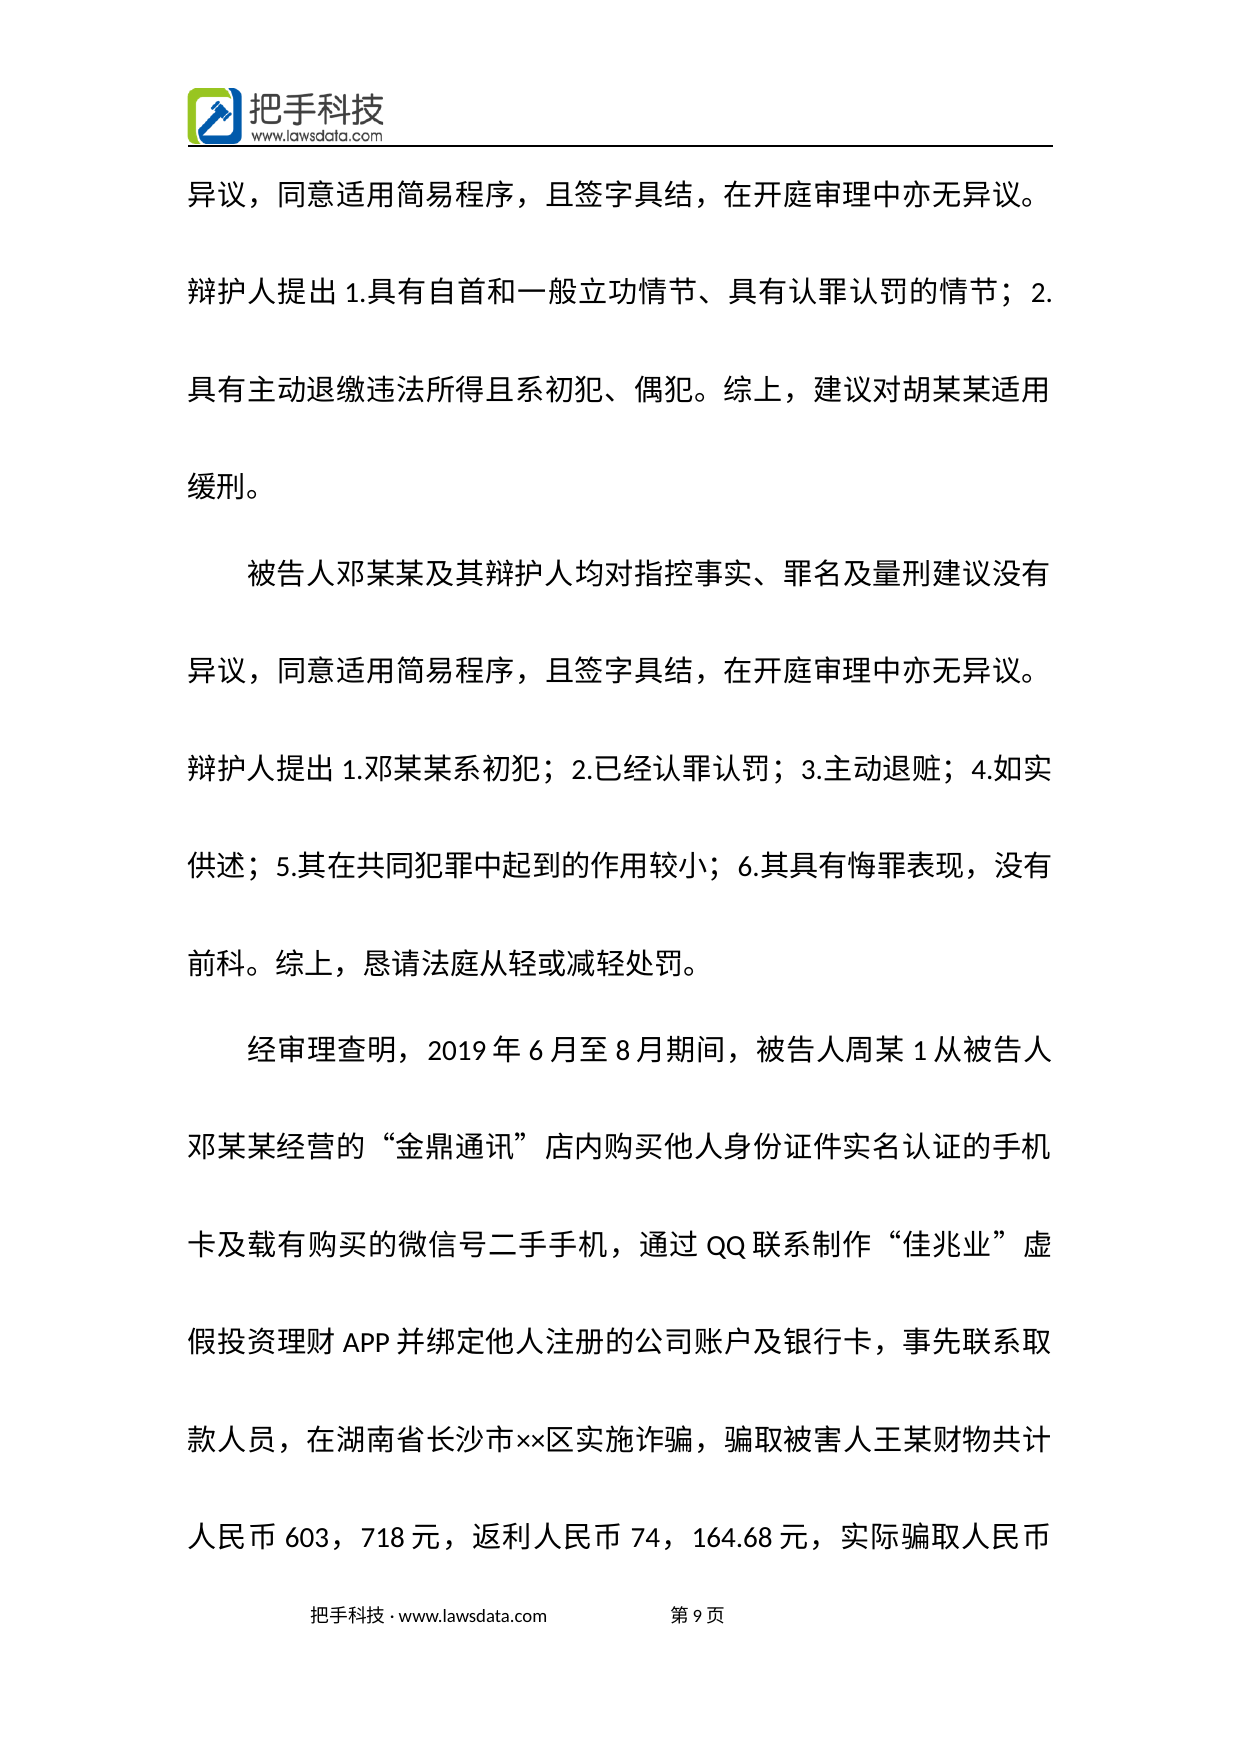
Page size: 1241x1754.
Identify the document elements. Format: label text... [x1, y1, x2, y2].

text 被告人胡某某及其辩护人均对指控事实、罪名及量刑建议没有异议，同意适用简易程序，且签字具结，在开庭审理中亦无异议。辩护人提出1.具有自首和一般立功情节、具有认罪认罚的情节；2.具有主动退缴违法所得且系初犯、偶犯。综上，建议对胡某某适用缓刑。 [187, 160, 1053, 518]
text 被告人邓某某及其辩护人均对指控事实、罪名及量刑建议没有异议，同意适用简易程序，且签字具结，在开庭审理中亦无异议。辩护人提出1.邓某某系初犯；2.已经认罪认罚；3.主动退赃；4.如实供述；5.其在共同犯罪中起到的作用较小；6.其具有悔罪表现，没有前科。综上，恳请法庭从轻或减轻处罚。 [187, 539, 1053, 994]
picture [187, 88, 384, 144]
